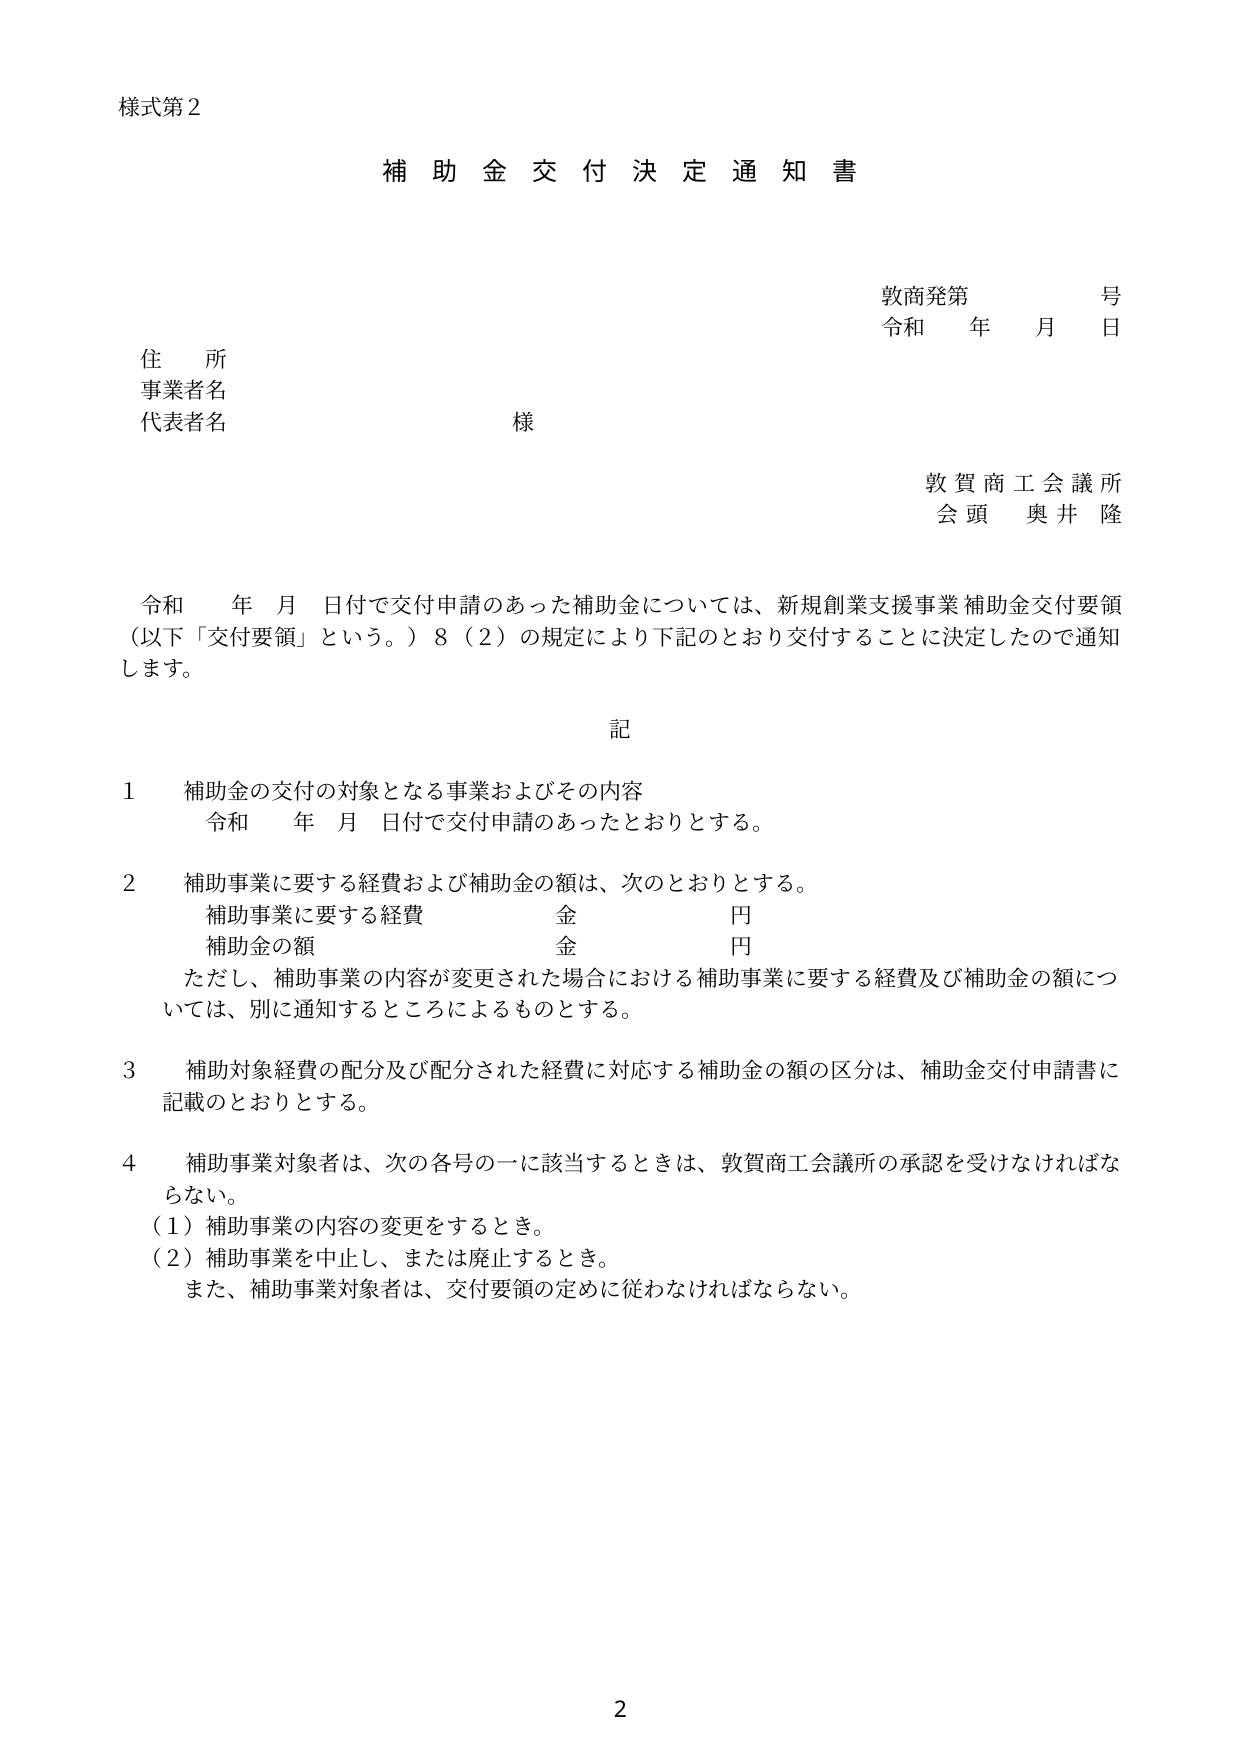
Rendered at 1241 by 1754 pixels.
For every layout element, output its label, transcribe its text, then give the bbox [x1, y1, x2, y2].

text （２）補助事業を中止し、または廃止するとき。 [118, 1241, 1122, 1272]
text 住 所 [118, 342, 1122, 373]
text （１）補助事業の内容の変更をするとき。 [118, 1209, 1122, 1241]
text 補助金の額 金 円 [118, 929, 1122, 961]
text また、補助事業対象者は、交付要領の定めに従わなければならない。 [162, 1272, 1122, 1304]
text 記 [118, 713, 1122, 744]
text 様式第２ [118, 89, 1122, 122]
text 会頭 奥井 隆 [118, 497, 1122, 529]
text 令和 年 月 日付で交付申請のあった補助金については、新規創業支援事業補助金交付要領（以下「交付要領」という。）８（２）の規定により下記のとおり交付することに決定したので通知します。 [118, 588, 1122, 683]
text 代表者名 様 [118, 405, 1122, 436]
text １ 補助金の交付の対象となる事業およびその内容 [118, 774, 1122, 805]
text ４ 補助事業対象者は、次の各号の一に該当するときは、敦賀商工会議所の承認を受けなければならない。 [118, 1146, 1122, 1209]
text 補助事業に要する経費 金 円 [118, 898, 1122, 929]
text 令和 年 月 日 [118, 310, 1122, 342]
text ３ 補助対象経費の配分及び配分された経費に対応する補助金の額の区分は、補助金交付申請書に記載のとおりとする。 [118, 1054, 1122, 1117]
text 事業者名 [118, 373, 1122, 405]
text ただし、補助事業の内容が変更された場合における補助事業に要する経費及び補助金の額については、別に通知するところによるものとする。 [162, 961, 1122, 1024]
text 補 助 金 交 付 決 定 通 知 書 [118, 152, 1122, 188]
text ２ 補助事業に要する経費および補助金の額は、次のとおりとする。 [118, 867, 1122, 898]
text 令和 年 月 日付で交付申請のあったとおりとする。 [118, 805, 1122, 837]
text 敦商発第 号 [118, 279, 1122, 310]
text 敦賀商工会議所 [118, 466, 1122, 497]
